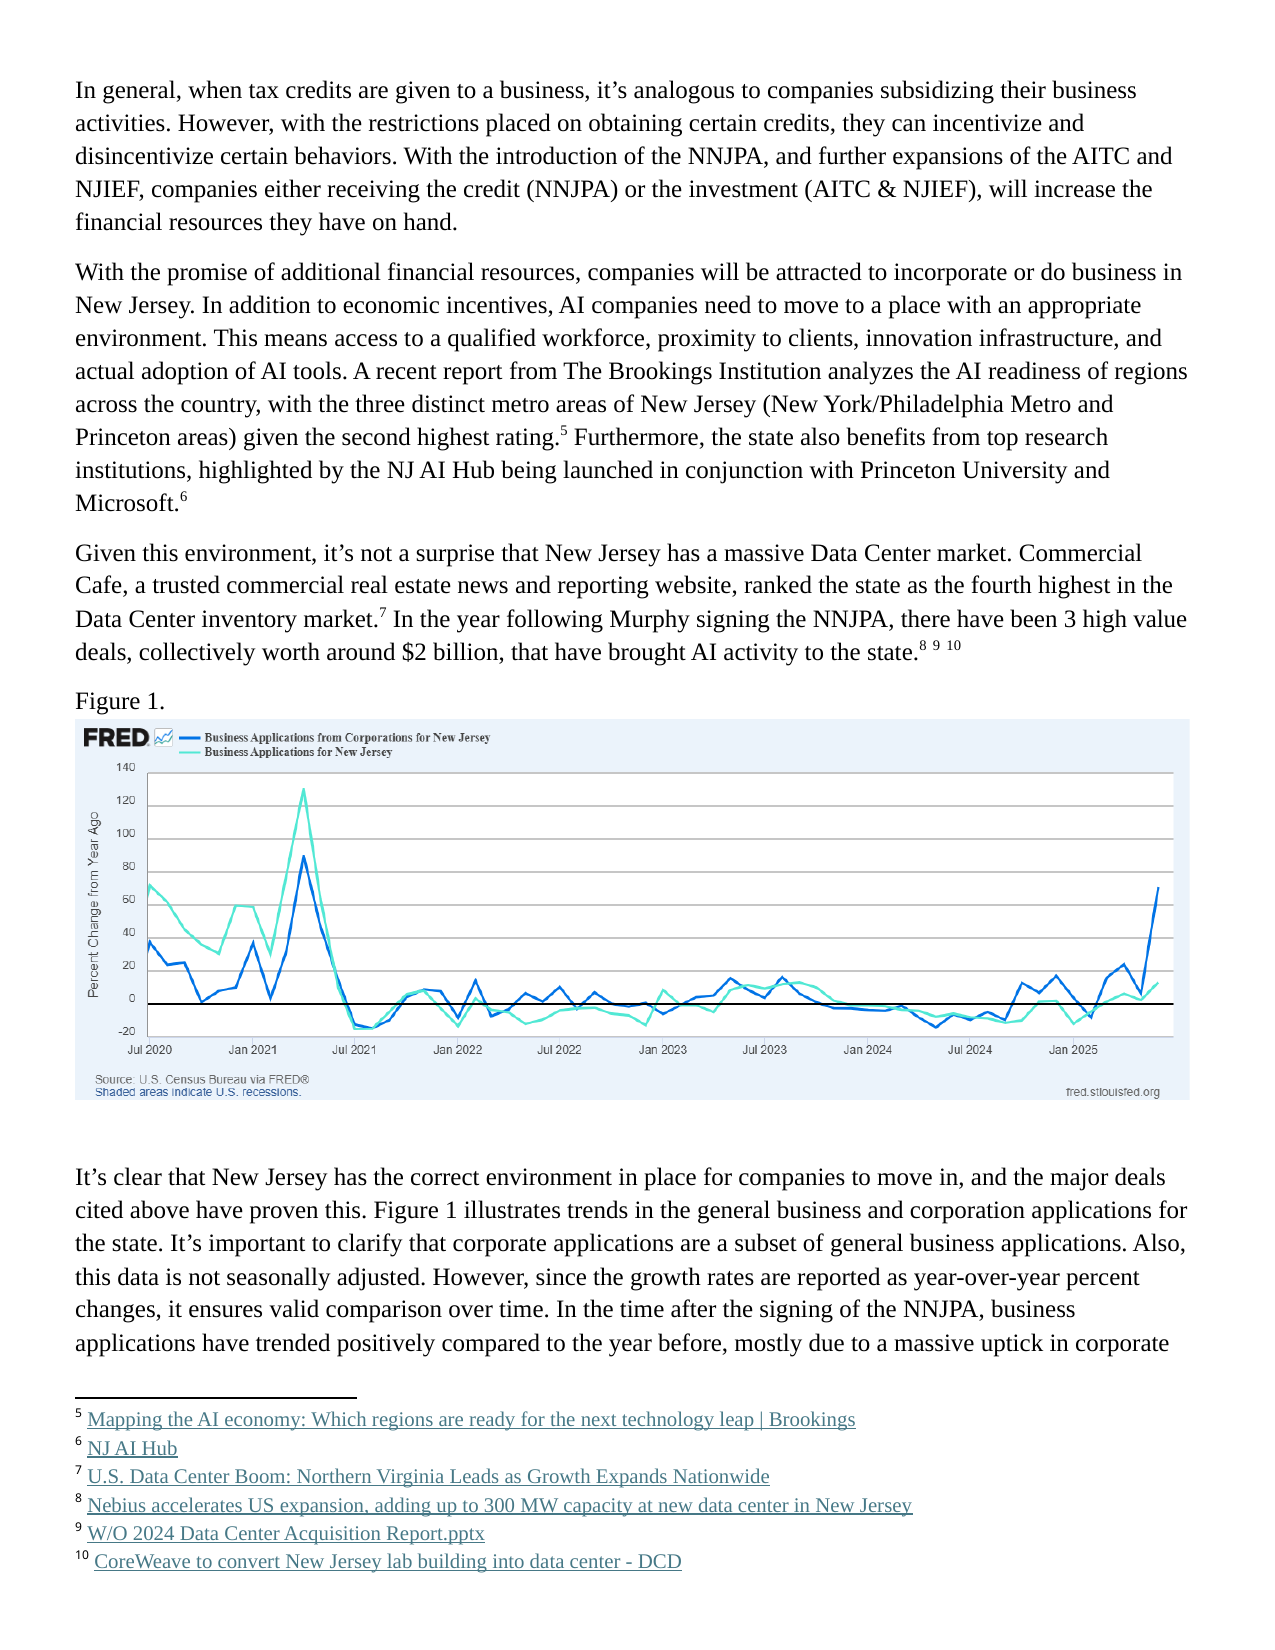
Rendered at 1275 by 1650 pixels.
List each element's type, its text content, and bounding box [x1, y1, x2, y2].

text In general, when tax credits are given to a business, it’s analogous to companies subsidizing their business activities. However, with the restrictions placed on obtaining certain credits, they can incentivize and disincentivize certain behaviors. With the introduction of the NNJPA, and further expansions of the AITC and NJIEF, companies either receiving the credit (NNJPA) or the investment (AITC & NJIEF), will increase the financial resources they have on hand. [75, 75, 1200, 236]
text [75, 1162, 1200, 1356]
text With the promise of additional financial resources, companies will be attracted to incorporate or do business in New Jersey. In addition to economic incentives, AI companies need to move to a place with an appropriate environment. This means access to a qualified workforce, proximity to clients, innovation infrastructure, and actual adoption of AI tools. A recent report from The Brookings Institution analyzes the AI readiness of regions across the country, with the three distinct metro areas of New Jersey (New York/Philadelphia Metro and Princeton areas) given the second highest rating. Furthermore, the state also benefits from top research institutions, highlighted by the NJ AI Hub being launched in conjunction with Princeton University and Microsoft. [75, 257, 1200, 517]
text Figure 1. [75, 686, 1200, 715]
text Given this environment, it’s not a surprise that New Jersey has a massive Data Center market. Commercial Cafe, a trusted commercial real estate news and reporting website, ranked the state as the fourth highest in the Data Center inventory market. In the year following Murphy signing the NNJPA, there have been 3 high value deals, collectively worth around $2 billion, that have brought AI activity to the state. [75, 538, 1200, 665]
picture [75, 719, 1190, 1100]
